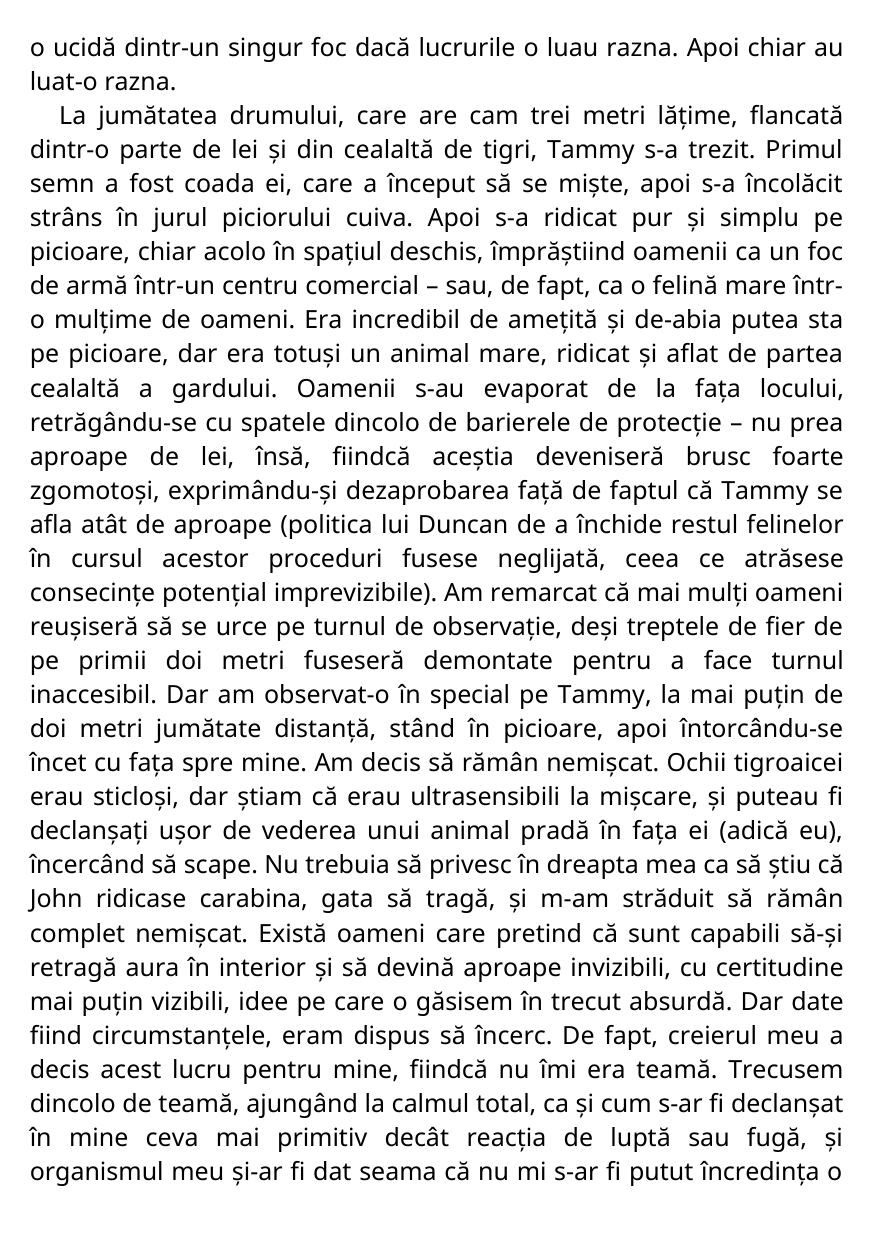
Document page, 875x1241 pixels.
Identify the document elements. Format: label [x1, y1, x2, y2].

text [29, 98, 844, 1188]
text [29, 29, 844, 98]
